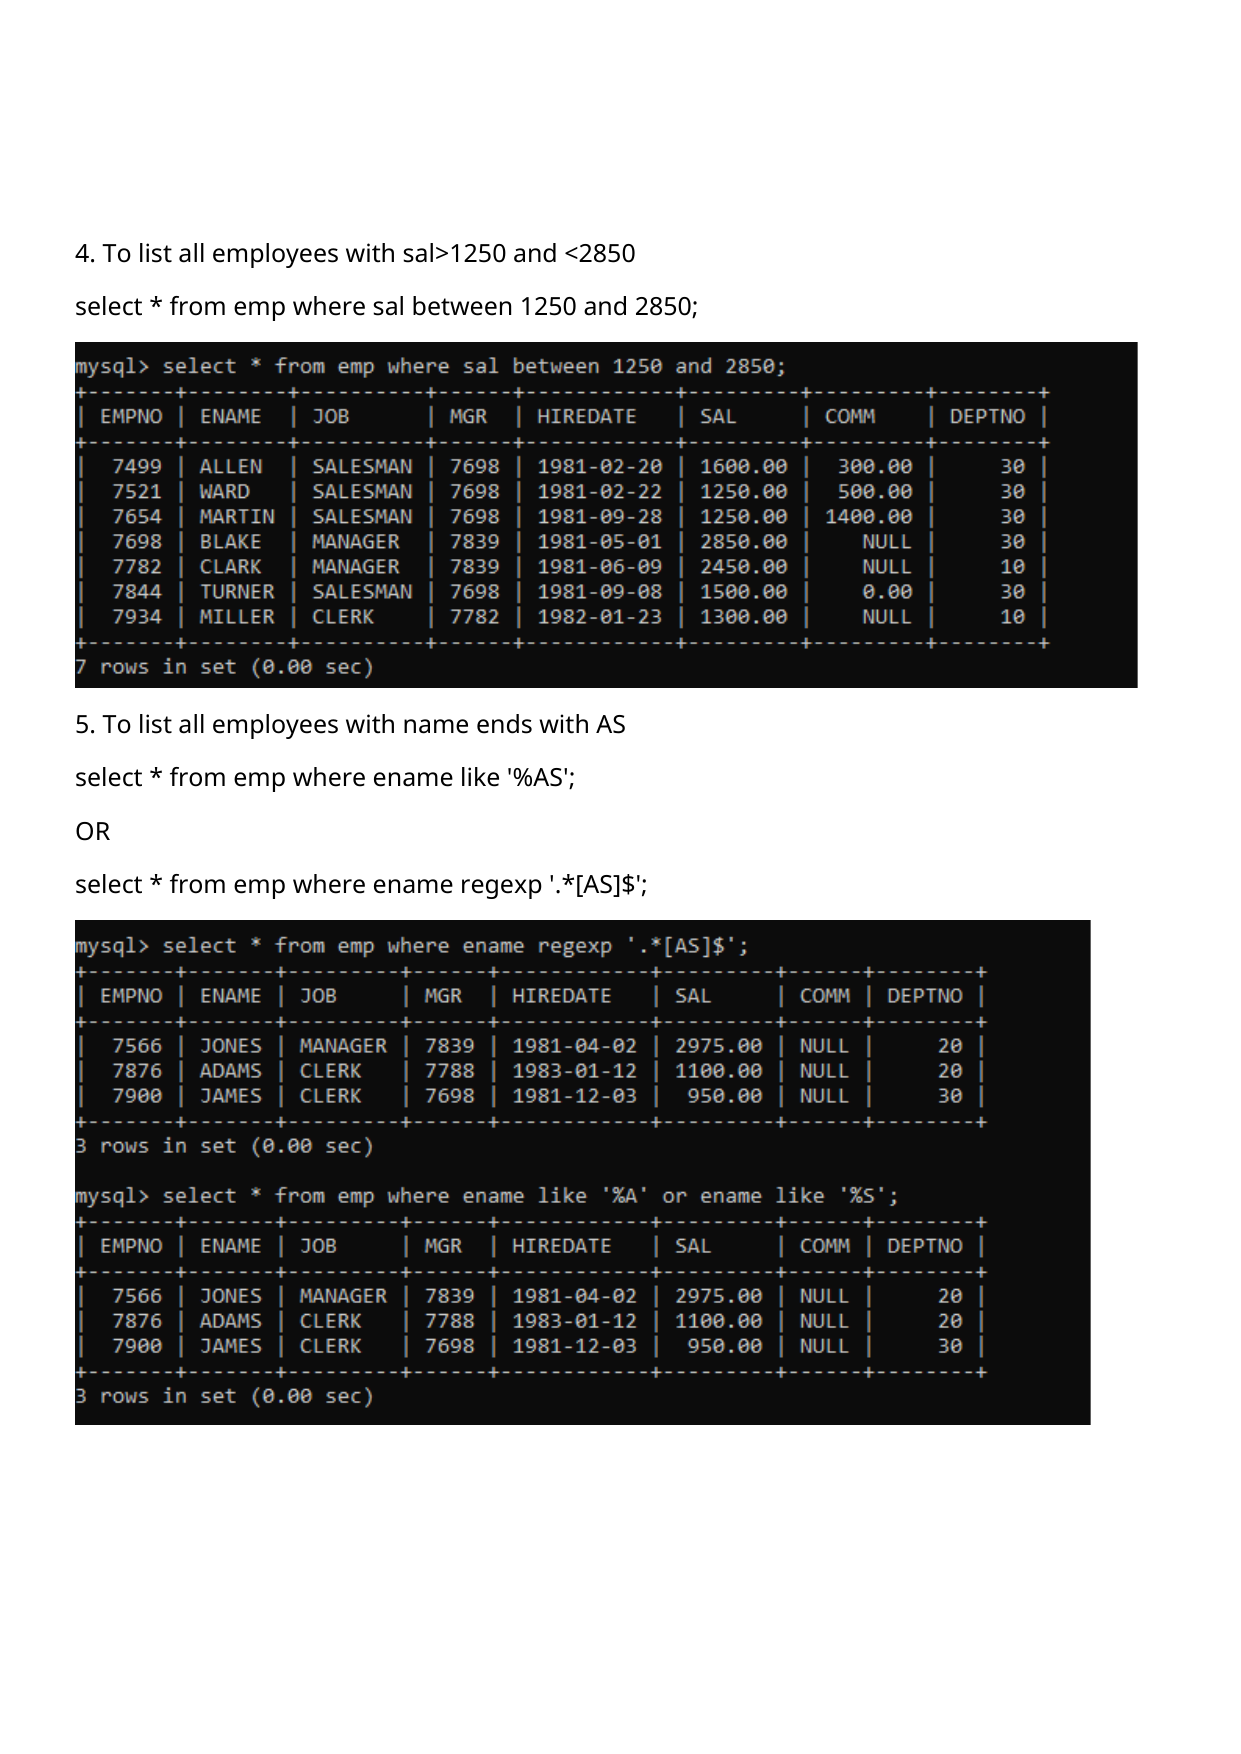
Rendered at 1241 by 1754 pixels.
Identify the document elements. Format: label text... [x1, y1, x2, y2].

text 4. To list all employees with sal>1250 and <2850 [75, 235, 1165, 269]
text select * from emp where ename like '%AS'; [75, 760, 1165, 794]
picture [75, 342, 1138, 688]
text OR [75, 813, 1165, 847]
text 5. To list all employees with name ends with AS [75, 706, 1165, 740]
picture [75, 920, 1091, 1425]
text select * from emp where ename regexp '.*[AS]$'; [75, 867, 1165, 901]
text select * from emp where sal between 1250 and 2850; [75, 289, 1165, 323]
